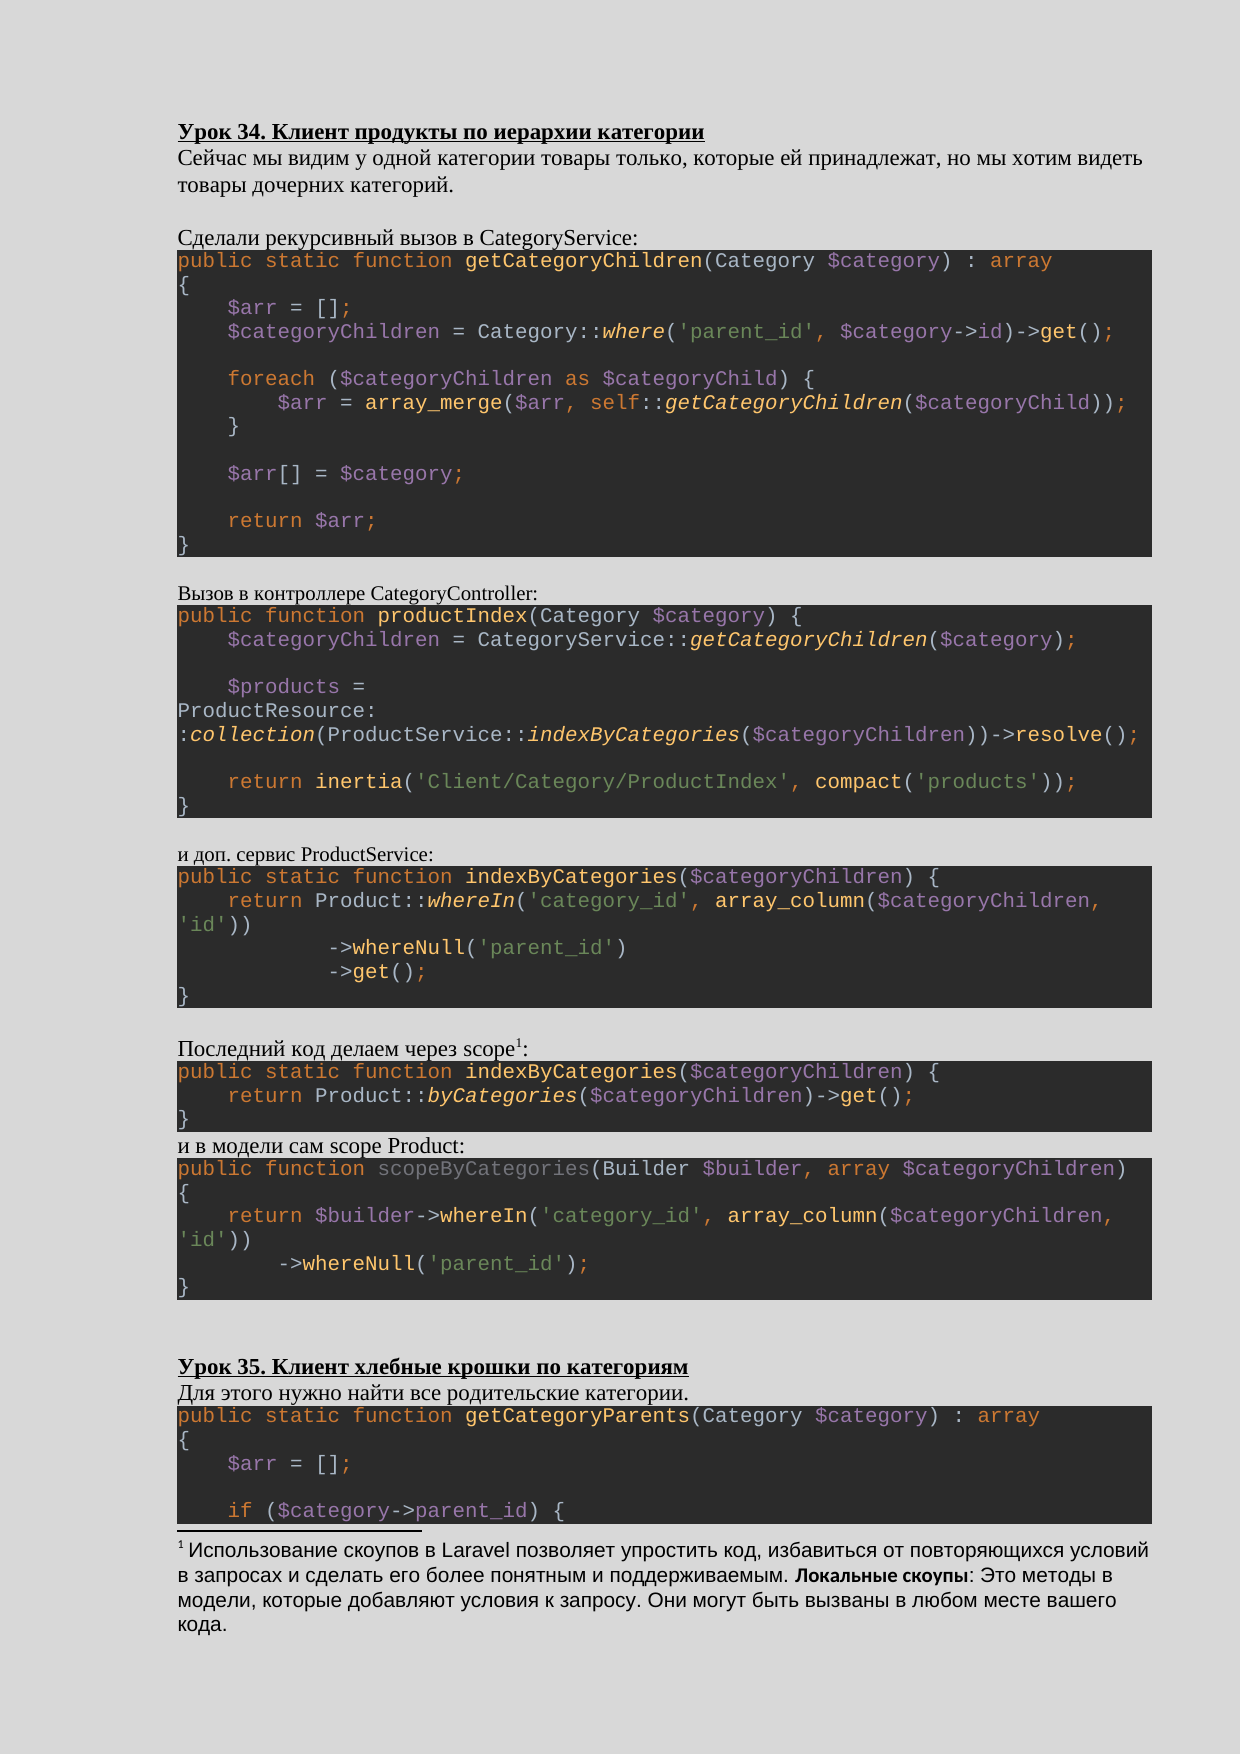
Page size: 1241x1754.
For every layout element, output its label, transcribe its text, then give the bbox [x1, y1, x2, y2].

text public static function indexByCategories($categoryChildren) { return Product::whereIn('category_id', array_column($categoryChildren, 'id')) ->whereNull('parent_id') ->get(); } [177, 866, 1152, 1008]
text public static function indexByCategories($categoryChildren) { return Product::byCategories($categoryChildren)->get(); } [177, 1061, 1152, 1132]
text public static function getCategoryChildren(Category $category) : array { $arr = []; $categoryChildren = Category::where('parent_id', $category->id)->get(); foreach ($categoryChildren as $categoryChild) { $arr = array_merge($arr, self::getCategoryChildren($categoryChild)); } $arr[] = $category; return $arr; } [177, 250, 1152, 557]
text Сделали рекурсивный вызов в CategoryService: [177, 223, 1152, 250]
text public function scopeByCategories(Builder $builder, array $categoryChildren) { return $builder->whereIn('category_id', array_column($categoryChildren, 'id')) ->whereNull('parent_id'); } [177, 1158, 1152, 1300]
text public function productIndex(Category $category) { $categoryChildren = CategoryService::getCategoryChildren($category); $products = ProductResource::collection(ProductService::indexByCategories($categoryChildren))->resolve(); return inertia('Client/Category/ProductIndex', compact('products')); } [177, 605, 1152, 818]
text и доп. сервис ProductService: [177, 842, 1152, 866]
text Сейчас мы видим у одной категории товары только, которые ей принадлежат, но мы хотим видеть товары дочерних категорий. [177, 144, 1152, 197]
text Вызов в контроллере CategoryController: [177, 581, 1152, 605]
text Для этого нужно найти все родительские категории. [177, 1379, 1152, 1406]
text Урок 35. Клиент хлебные крошки по категориям [177, 1353, 1152, 1379]
text Последний код делаем через scope: [177, 1034, 1152, 1061]
text Урок 34. Клиент продукты по иерархии категории [177, 118, 1152, 144]
text и в модели сам scope Product: [177, 1132, 1152, 1158]
